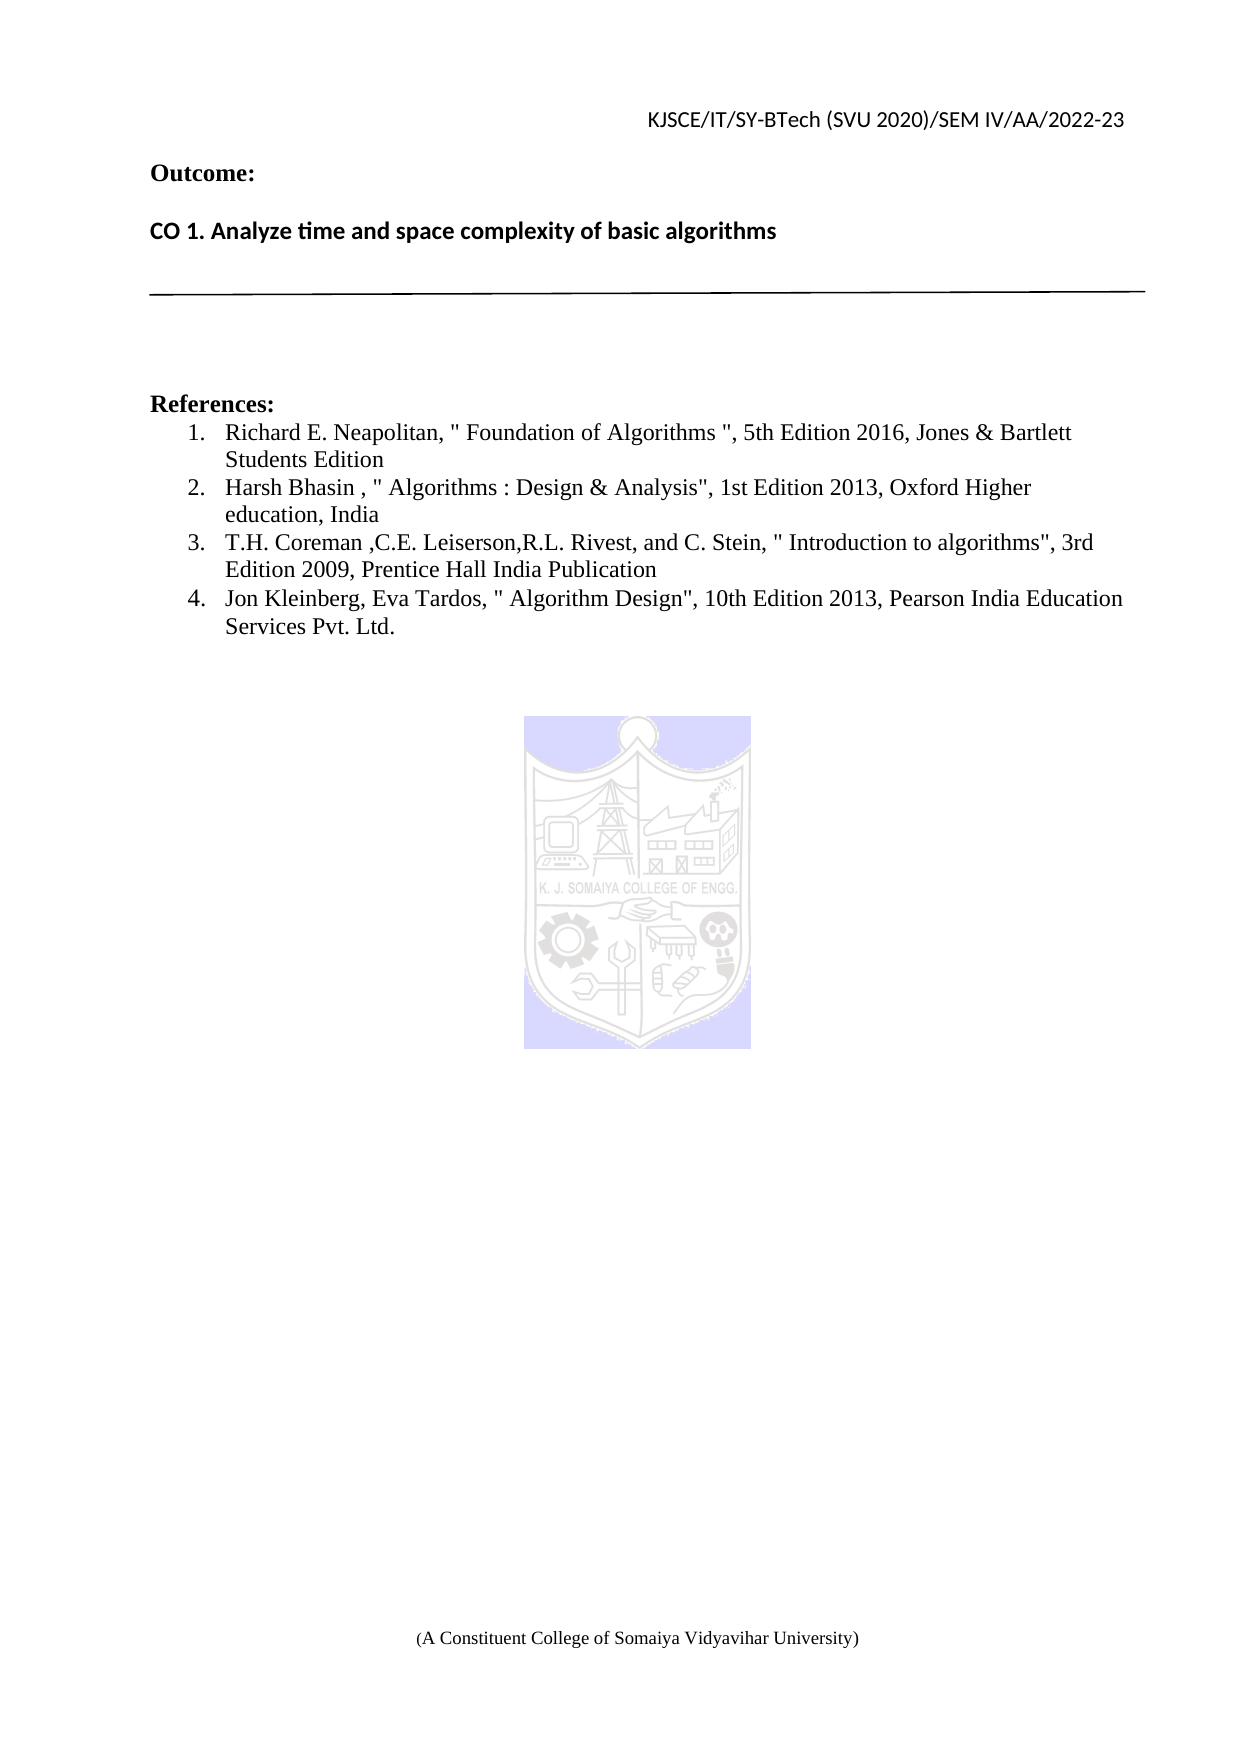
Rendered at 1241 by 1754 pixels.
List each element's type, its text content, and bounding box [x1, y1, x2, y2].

text References: [150, 389, 1125, 417]
text Outcome: [150, 158, 1125, 186]
list Jon Kleinberg, Eva Tardos, " Algorithm Design", 10th Edition 2013, Pearson India Education Services Pvt. Ltd. [187, 583, 1125, 639]
list T.H. Coreman ,C.E. Leiserson,R.L. Rivest, and C. Stein, " Introduction to algorithms", 3rd Edition 2009, Prentice Hall India Publication [187, 528, 1125, 583]
list Richard E. Neapolitan, " Foundation of Algorithms ", 5th Edition 2016, Jones & Bartlett Students Edition [187, 417, 1125, 473]
text CO 1. Analyze time and space complexity of basic algorithms [150, 215, 1125, 246]
list Harsh Bhasin , " Algorithms : Design & Analysis", 1st Edition 2013, Oxford Higher education, India [187, 473, 1125, 528]
